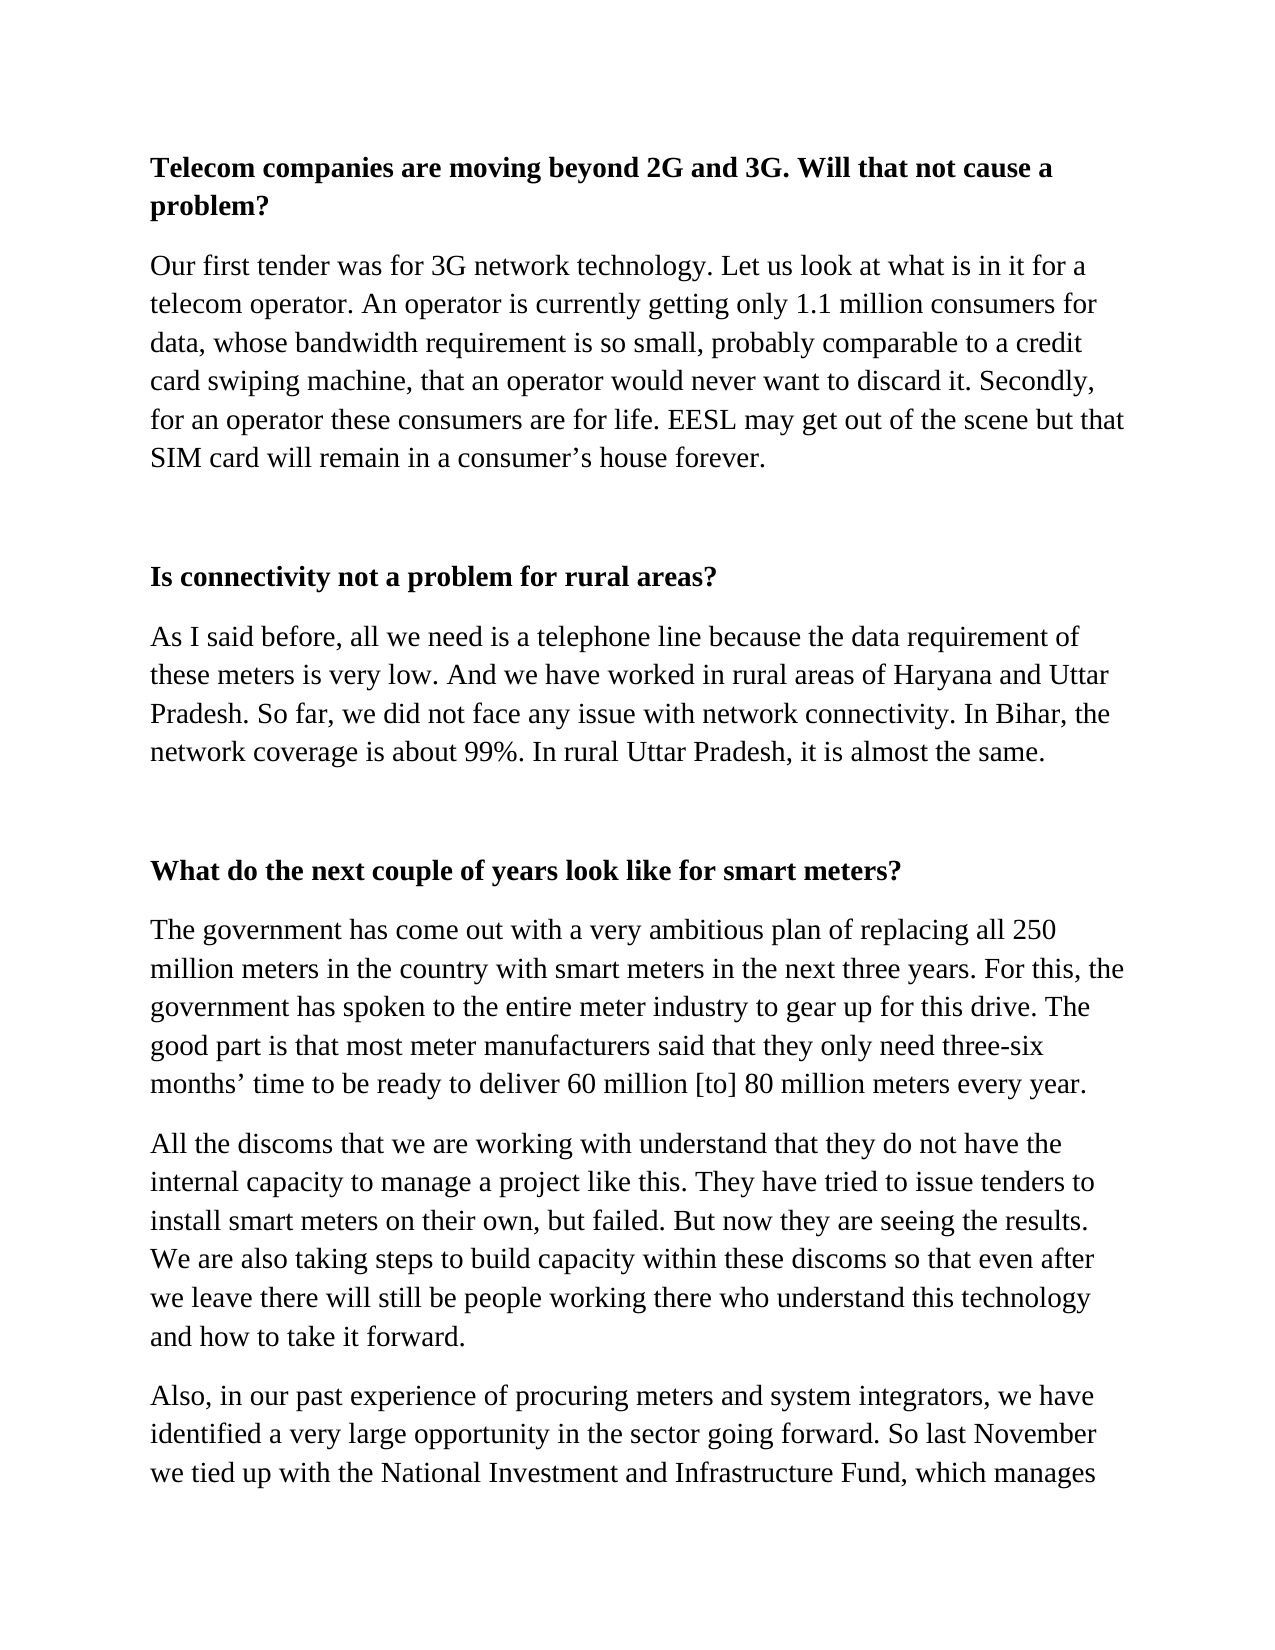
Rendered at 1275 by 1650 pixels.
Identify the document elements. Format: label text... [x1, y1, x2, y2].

text The government has come out with a very ambitious plan of replacing all 250 million meters in the country with smart meters in the next three years. For this, the government has spoken to the entire meter industry to gear up for this drive. The good part is that most meter manufacturers said that they only need three-six months’ time to be ready to deliver 60 million [to] 80 million meters every year. [150, 912, 1125, 1100]
text Our first tender was for 3G network technology. Let us look at what is in it for a telecom operator. An operator is currently getting only 1.1 million consumers for data, whose bandwidth requirement is so small, probably comparable to a credit card swiping machine, that an operator would never want to discard it. Secondly, for an operator these consumers are for life. EESL may get out of the scene but that SIM card will remain in a consumer’s house forever. [150, 248, 1125, 474]
text Is connectivity not a problem for rural areas? [150, 559, 1125, 593]
text Telecom companies are moving beyond 2G and 3G. Will that not cause a problem? [150, 150, 1125, 222]
text As I said before, all we need is a telephone line because the data requirement of these meters is very low. And we have worked in rural areas of Haryana and Uttar Pradesh. So far, we did not face any issue with network connectivity. In Bihar, the network coverage is about 99%. In rural Uttar Pradesh, it is almost the same. [150, 619, 1125, 768]
text What do the next couple of years look like for smart meters? [150, 853, 1125, 887]
text All the discoms that we are working with understand that they do not have the internal capacity to manage a project like this. They have tried to issue tenders to install smart meters on their own, but failed. But now they are seeing the results. We are also taking steps to build capacity within these discoms so that even after we leave there will still be people working there who understand this technology and how to take it forward. [150, 1126, 1125, 1352]
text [150, 1378, 1125, 1489]
